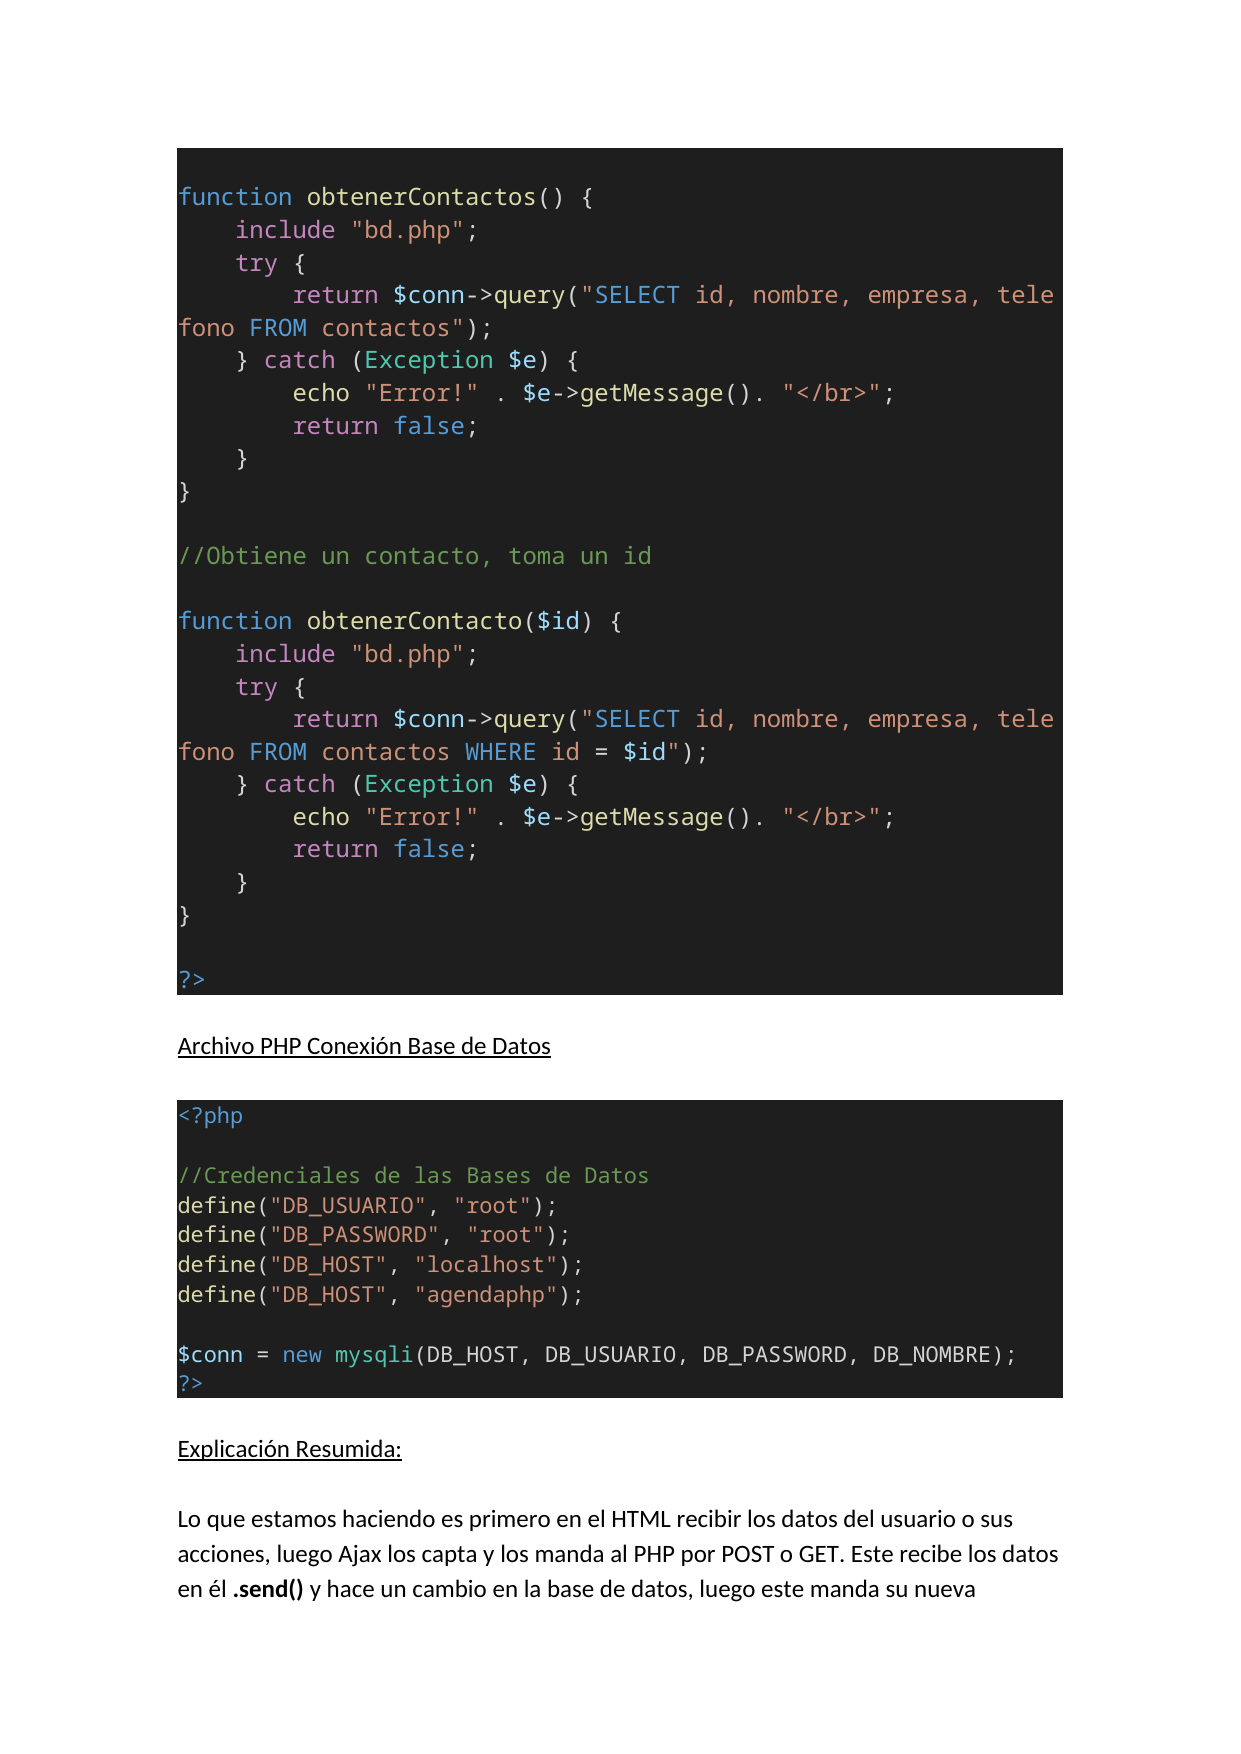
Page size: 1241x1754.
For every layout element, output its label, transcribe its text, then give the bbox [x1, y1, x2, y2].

text return false; [177, 408, 1063, 441]
text Explicación Resumida: [177, 1433, 1063, 1464]
text } [177, 474, 1063, 506]
text } [177, 441, 1063, 474]
text //Credenciales de las Bases de Datos [177, 1160, 1063, 1190]
text } catch (Exception $e) { [177, 343, 1063, 376]
text return false; [177, 832, 1063, 865]
text $conn = new mysqli(DB_HOST, DB_USUARIO, DB_PASSWORD, DB_NOMBRE); [177, 1339, 1063, 1368]
text define("DB_USUARIO", "root"); [177, 1190, 1063, 1219]
text ?> [177, 1368, 1063, 1398]
text try { [177, 245, 1063, 278]
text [177, 1503, 1063, 1604]
text try { [177, 669, 1063, 702]
text ?> [177, 963, 1063, 995]
text echo "Error!" . $e->getMessage(). "</br>"; [177, 376, 1063, 408]
text <?php [177, 1100, 1063, 1130]
text } [177, 865, 1063, 897]
text return $conn->query("SELECT id, nombre, empresa, telefono FROM contactos"); [177, 278, 1063, 343]
text define("DB_HOST", "agendaphp"); [177, 1279, 1063, 1309]
text function obtenerContacto($id) { [177, 604, 1063, 637]
text Archivo PHP Conexión Base de Datos [177, 1030, 1063, 1061]
text define("DB_HOST", "localhost"); [177, 1249, 1063, 1279]
text include "bd.php"; [177, 213, 1063, 245]
text return $conn->query("SELECT id, nombre, empresa, telefono FROM contactos WHERE id = $id"); [177, 702, 1063, 767]
text include "bd.php"; [177, 637, 1063, 669]
text define("DB_PASSWORD", "root"); [177, 1219, 1063, 1249]
text } catch (Exception $e) { [177, 767, 1063, 800]
text } [177, 897, 1063, 930]
text function obtenerContactos() { [177, 180, 1063, 213]
text //Obtiene un contacto, toma un id [177, 539, 1063, 571]
text echo "Error!" . $e->getMessage(). "</br>"; [177, 800, 1063, 832]
